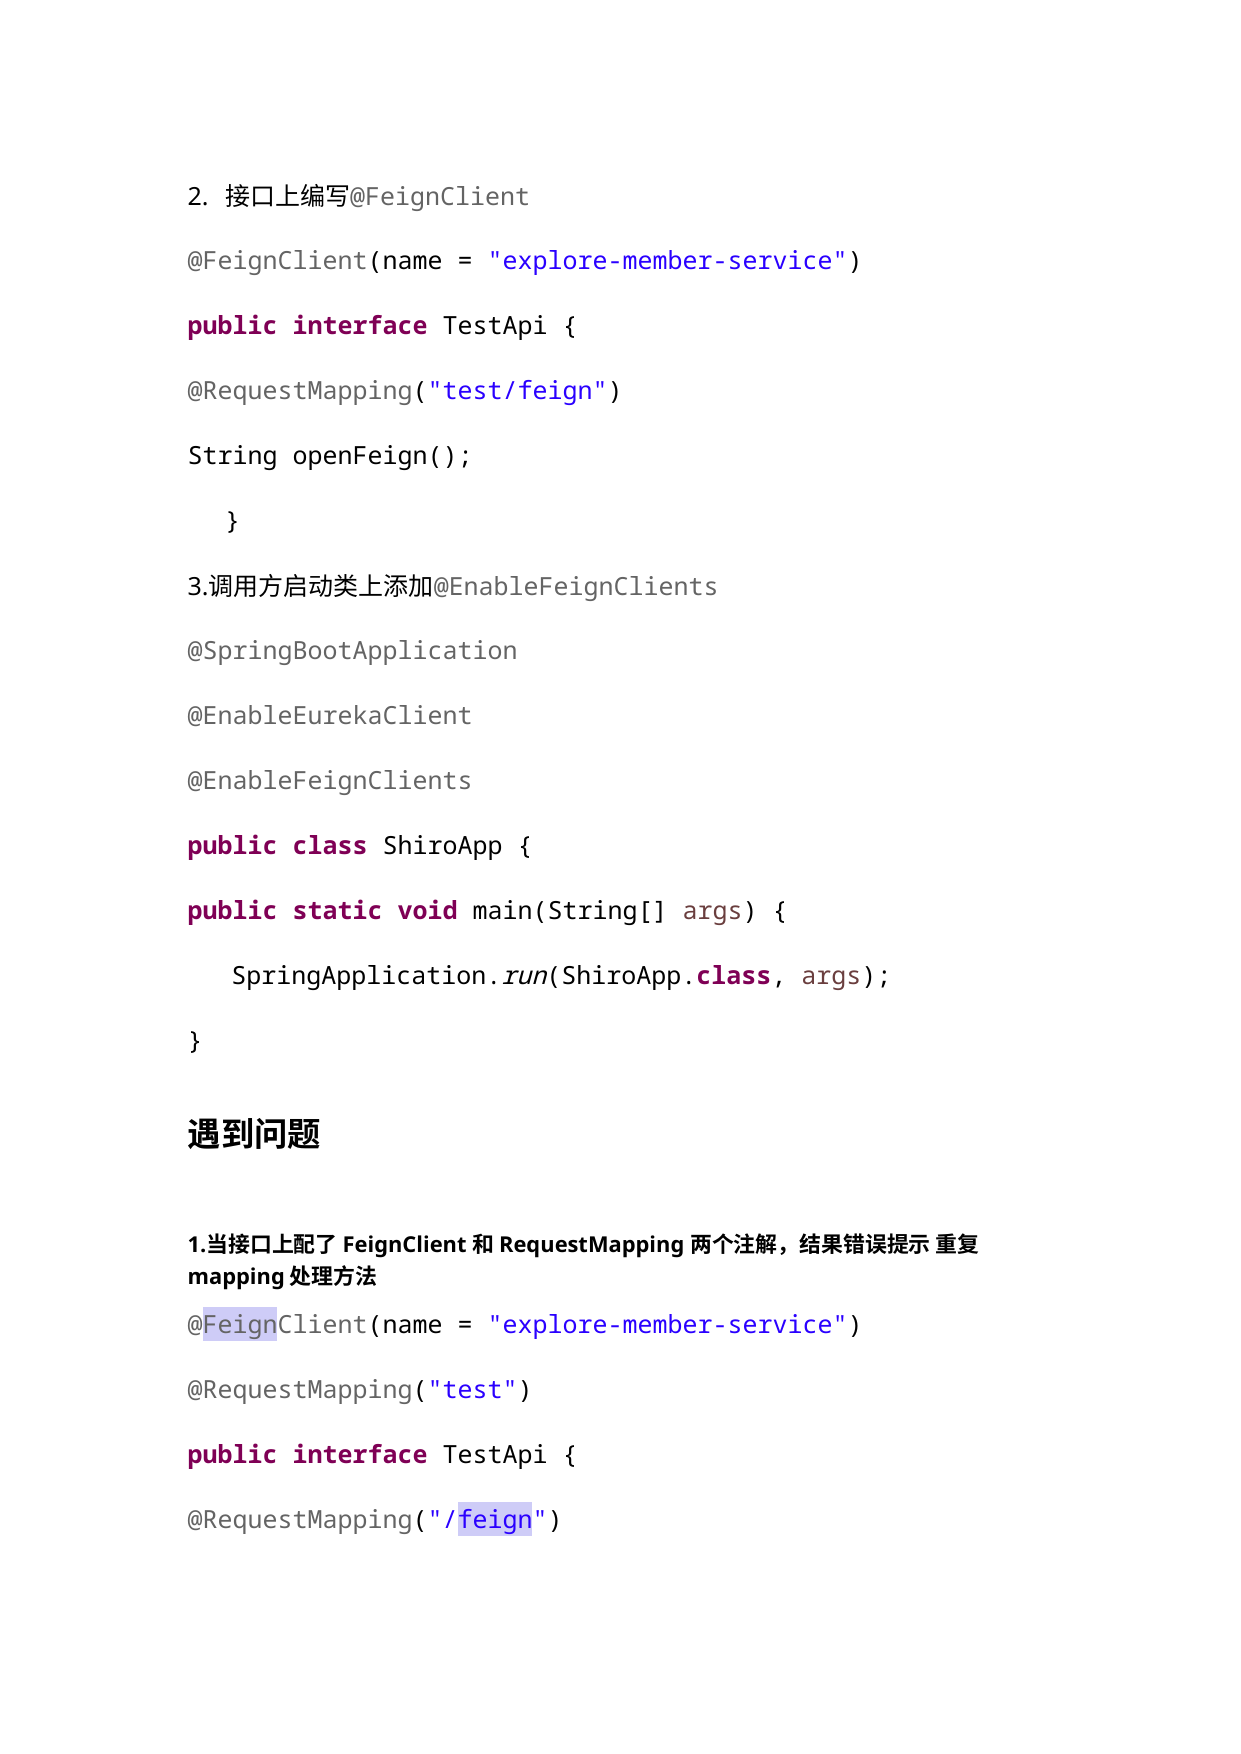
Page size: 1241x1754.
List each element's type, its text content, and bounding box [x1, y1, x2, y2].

text public class ShiroApp { [187, 812, 1053, 877]
text @EnableEurekaClient [187, 682, 1053, 747]
text SpringApplication.run(ShiroApp.class, args); [187, 942, 1053, 1007]
subtitle 遇到问题 [187, 1099, 1053, 1164]
list } [225, 487, 1053, 552]
text public static void main(String[] args) { [187, 877, 1053, 942]
text String openFeign(); [187, 422, 1053, 487]
text @RequestMapping("/feign") [187, 1486, 1053, 1551]
text 3.调用方启动类上添加@EnableFeignClients [187, 552, 1053, 617]
text public interface TestApi { [187, 292, 1053, 357]
text public interface TestApi { [187, 1421, 1053, 1486]
text @EnableFeignClients [187, 747, 1053, 812]
text @RequestMapping("test/feign") [187, 357, 1053, 422]
text 1.当接口上配了 FeignClient 和 RequestMapping 两个注解，结果错误提示 重复mapping处理方法 [187, 1226, 1053, 1291]
text @FeignClient(name = "explore-member-service") [187, 227, 1053, 292]
text @SpringBootApplication [187, 617, 1053, 682]
list 接口上编写@FeignClient [187, 162, 1053, 227]
text @FeignClient(name = "explore-member-service") [187, 1291, 1053, 1356]
text } [187, 1007, 1053, 1072]
text @RequestMapping("test") [187, 1356, 1053, 1421]
